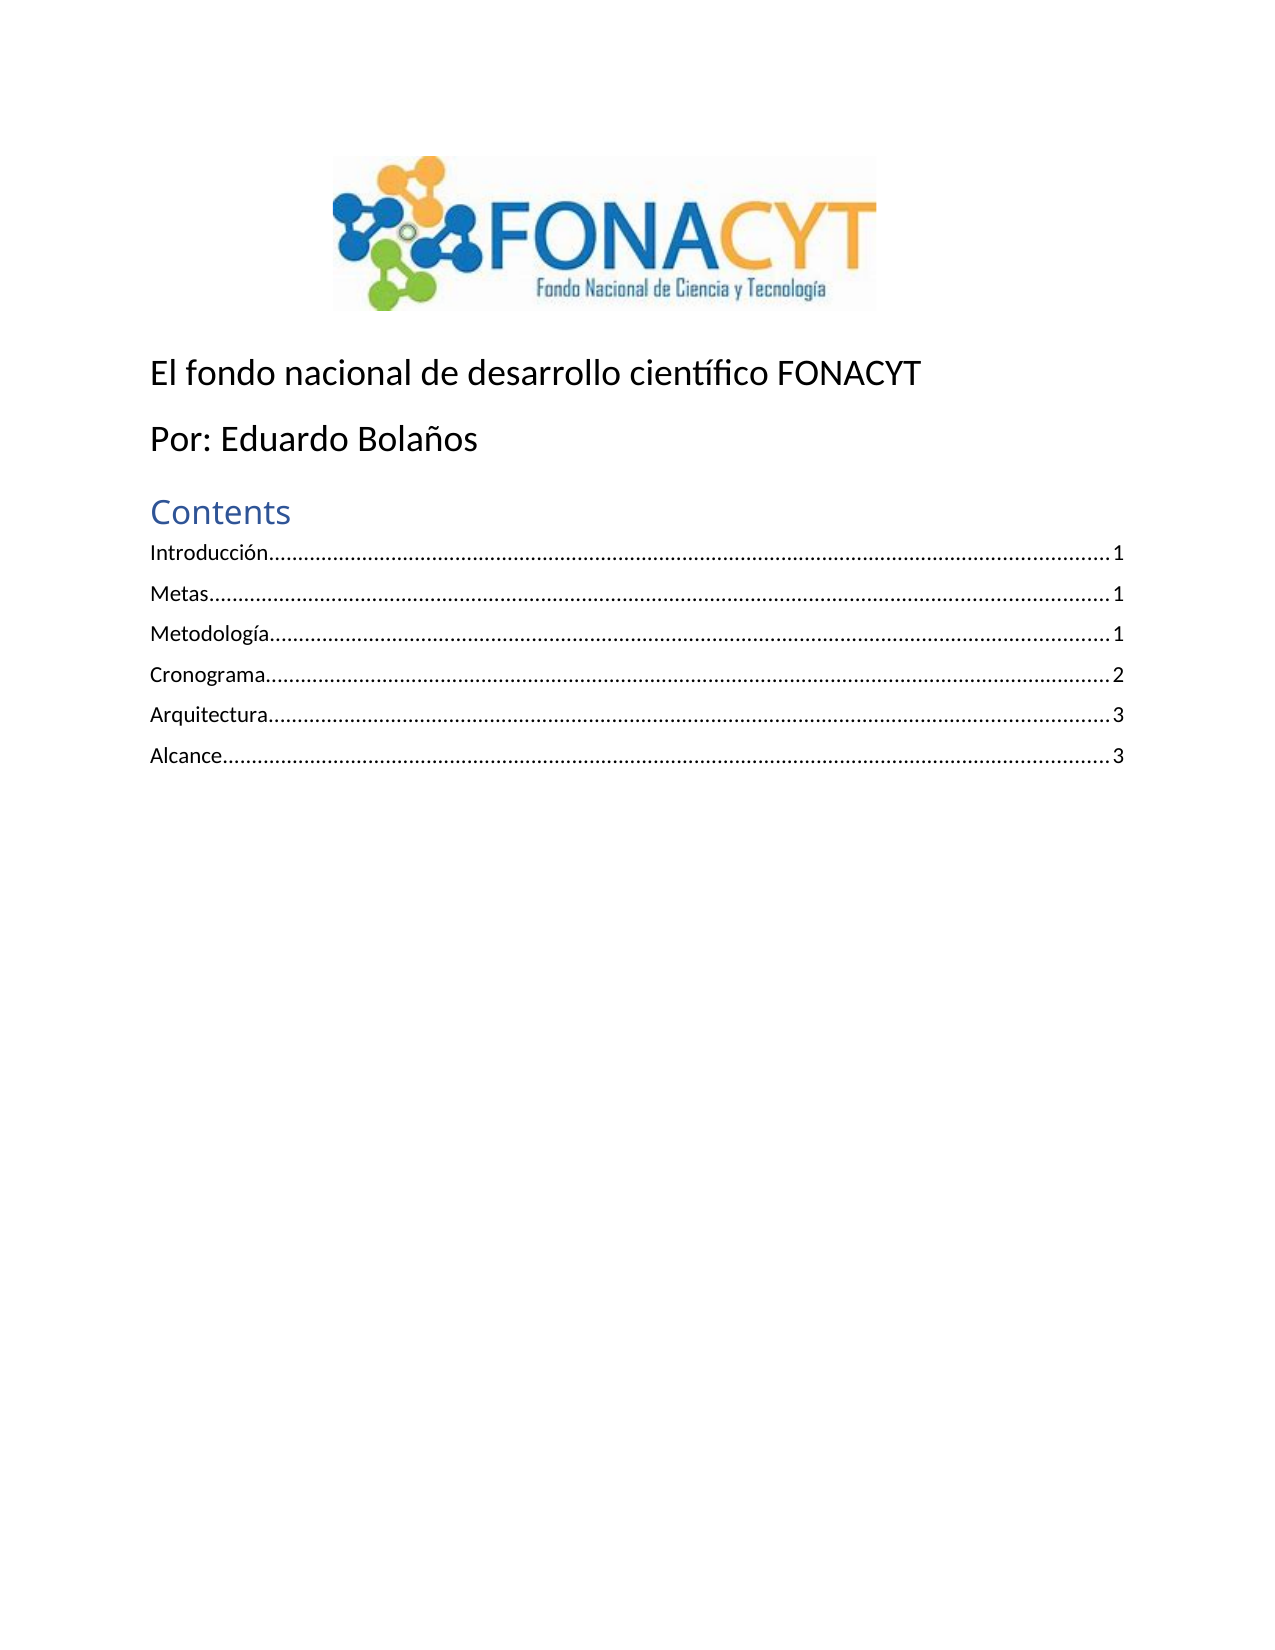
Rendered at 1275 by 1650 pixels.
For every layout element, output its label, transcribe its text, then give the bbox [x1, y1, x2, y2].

picture [332, 156, 877, 311]
text Por: Eduardo Bolaños [150, 414, 1125, 460]
text El fondo nacional de desarrollo científico FONACYT [150, 348, 1125, 394]
